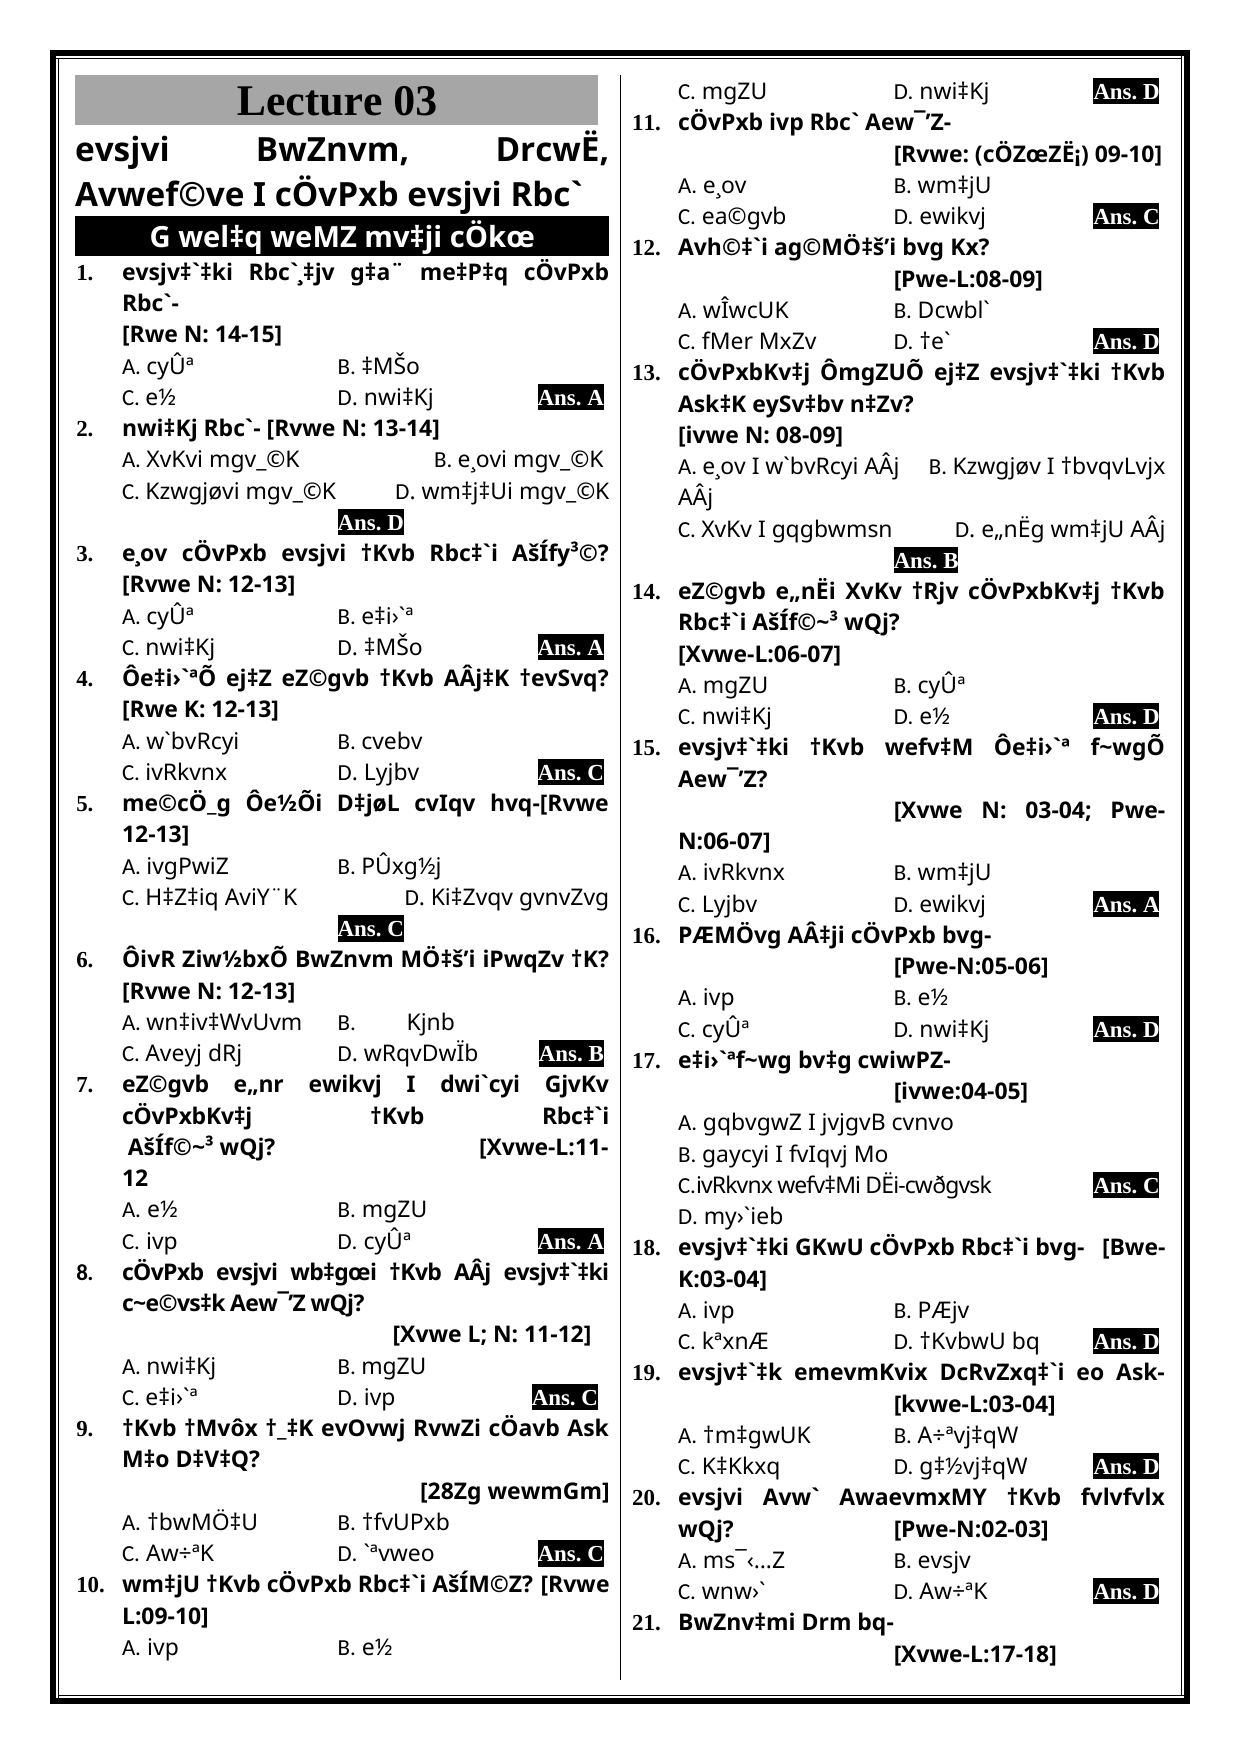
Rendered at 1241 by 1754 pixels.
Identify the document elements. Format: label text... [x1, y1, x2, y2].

text A. ivgPwiZ B. PÛxg½j [76, 849, 609, 881]
text 20. evsjvi Avw` AwaevmxMY †Kvb fvlvfvlx wQj? [Pwe-N:02-03] [632, 1481, 1165, 1544]
text G wel‡q weMZ mv‡ji cÖkœ [75, 216, 609, 256]
text C. Aw÷ªK D. `ªvweo Ans. C [76, 1537, 609, 1568]
text C. cyÛª D. nwi‡Kj Ans. D [632, 1012, 1165, 1044]
text A. wÎwcUK B. Dcwbl` [632, 294, 1165, 325]
text 19. evsjv‡`‡k emevmKvix DcRvZxq‡`i eo Ask- [kvwe-L:03-04] [632, 1356, 1165, 1419]
text C. mgZU D. nwi‡Kj Ans. D [632, 75, 1165, 106]
text A. ivp B. PÆjv [632, 1294, 1165, 1325]
text A. cyÛª B. e‡i›`ª [76, 599, 609, 631]
text C.ivRkvnx wefv‡Mi DËi-cwðgvsk Ans. C [632, 1169, 1165, 1200]
text C. wnw›` D. Aw÷ªK Ans. D [632, 1575, 1165, 1606]
text [Xvwe N: 03-04; Pwe-N:06-07] [632, 794, 1165, 856]
text 14. eZ©gvb e„nËi XvKv †Rjv cÖvPxbKv‡j †Kvb Rbc‡`i AšÍf©~³ wQj? [632, 575, 1165, 637]
text C. e‡i›`ª D. ivp Ans. C [76, 1381, 609, 1412]
text A. ivp B. e½ [76, 1631, 609, 1662]
text 17. e‡i›`ªf~wg bv‡g cwiwPZ- [ivwe:04-05] [632, 1044, 1165, 1106]
text C. kªxnÆ D. †KvbwU bq Ans. D [632, 1325, 1165, 1356]
text 18. evsjv‡`‡ki GKwU cÖvPxb Rbc‡`i bvg- [Bwe-K:03-04] [632, 1231, 1165, 1294]
text C. fMer MxZv D. †e` Ans. D [632, 325, 1165, 356]
text D. my›`ieb [632, 1200, 1165, 1231]
text 3. e¸ov cÖvPxb evsjvi †Kvb Rbc‡`i AšÍfy³©? [Rvwe N: 12-13] [76, 537, 609, 599]
text C. H‡Z‡iq AviY¨K D. Ki‡Zvqv gvnvZvg Ans. C [76, 881, 609, 943]
text C. Kzwgjøvi mgv_©K D. wm‡j‡Ui mgv_©K Ans. D [76, 474, 609, 537]
text C. XvKv I gqgbwmsn D. e„nËg wm‡jU AÂj Ans. B [632, 512, 1165, 575]
text A. e½ B. mgZU [76, 1193, 609, 1224]
text [Xvwe L; N: 11-12] [76, 1318, 609, 1349]
text C. Lyjbv D. ewikvj Ans. A [632, 887, 1165, 919]
text 13. cÖvPxbKv‡j ÔmgZUÕ ej‡Z evsjv‡`‡ki †Kvb Ask‡K eySv‡bv n‡Zv? [632, 356, 1165, 419]
text C. nwi‡Kj D. ‡MŠo Ans. A [76, 631, 609, 662]
text A. ivRkvnx B. wm‡jU [632, 856, 1165, 887]
text A. e¸ov B. wm‡jU [632, 169, 1165, 200]
text C. ivRkvnx D. Lyjbv Ans. C [76, 756, 609, 787]
text A. †m‡gwUK B. A÷ªvj‡qW [632, 1419, 1165, 1450]
text evsjvi BwZnvm, DrcwË, Avwef©ve I cÖvPxb evsjvi Rbc` [75, 125, 609, 216]
text [28Zg wewmGm] [76, 1474, 609, 1506]
text A. XvKvi mgv_©K B. e¸ovi mgv_©K [76, 443, 609, 474]
text C. ea©gvb D. ewikvj Ans. C [632, 200, 1165, 231]
text 5. me©cÖ_g Ôe½Õi D‡jøL cvIqv hvq-[Rvwe 12-13] [76, 787, 609, 849]
text A. ivp B. e½ [632, 981, 1165, 1012]
text 11. cÖvPxb ivp Rbc` Aew¯’Z- [Rvwe: (cÖZœZË¡) 09-10] [632, 106, 1165, 169]
text C. e½ D. nwi‡Kj Ans. A [76, 381, 609, 412]
text A. ms¯‹…Z B. evsjv [632, 1544, 1165, 1575]
text B. gaycyi I fvIqvj Mo [632, 1137, 1165, 1169]
text A. w`bvRcyi B. cvebv [76, 724, 609, 756]
text 16. PÆMÖvg AÂ‡ji cÖvPxb bvg- [Pwe-N:05-06] [632, 919, 1165, 981]
text [Rwe N: 14-15] [76, 318, 609, 349]
text [Xvwe-L:06-07] [632, 637, 1165, 669]
text A. cyÛª B. ‡MŠo [76, 349, 609, 381]
text 6. ÔivR Ziw½bxÕ BwZnvm MÖ‡š’i iPwqZv †K? [Rvwe N: 12-13] [76, 943, 609, 1006]
text 8. cÖvPxb evsjvi wb‡gœi †Kvb AÂj evsjv‡`‡ki c~e©vs‡k Aew¯’Z wQj? [76, 1256, 609, 1318]
text 21. BwZnv‡mi Drm bq- [Xvwe-L:17-18] [632, 1606, 1165, 1669]
text [ivwe N: 08-09] [632, 419, 1165, 450]
text 9. †Kvb †Mvôx †_‡K evOvwj RvwZi cÖavb Ask M‡o D‡V‡Q? [76, 1412, 609, 1474]
text 1. evsjv‡`‡ki Rbc`¸‡jv g‡a¨ me‡P‡q cÖvPxb Rbc`- [76, 256, 609, 318]
text C. nwi‡Kj D. e½ Ans. D [632, 700, 1165, 731]
text 15. evsjv‡`‡ki †Kvb wefv‡M Ôe‡i›`ª f~wgÕ Aew¯’Z? [632, 731, 1165, 794]
text 12. Avh©‡`i ag©MÖ‡š’i bvg Kx? [Pwe-L:08-09] [632, 231, 1165, 294]
text A. nwi‡Kj B. mgZU [76, 1349, 609, 1381]
text 2. nwi‡Kj Rbc`- [Rvwe N: 13-14] [76, 412, 609, 443]
text A. gqbvgwZ I jvjgvB cvnvo [632, 1106, 1165, 1137]
text A. mgZU B. cyÛª [632, 669, 1165, 700]
text A. wn‡iv‡WvUvm B. Kjnb C. Aveyj dRj D. wRqvDwÏb Ans. B [76, 1006, 609, 1068]
text C. ivp D. cyÛª Ans. A [76, 1224, 609, 1256]
text 7. eZ©gvb e„nr ewikvj I dwi`cyi GjvKv cÖvPxbKv‡j †Kvb Rbc‡`i AšÍf©~³ wQj? [Xvwe-L:11-12 [76, 1068, 609, 1193]
text A. e¸ov I w`bvRcyi AÂj B. Kzwgjøv I †bvqvLvjx AÂj [632, 450, 1165, 512]
text 10. wm‡jU †Kvb cÖvPxb Rbc‡`i AšÍM©Z? [Rvwe L:09-10] [76, 1568, 609, 1631]
text A. †bwMÖ‡U B. †fvUPxb [76, 1506, 609, 1537]
text 4. Ôe‡i›`ªÕ ej‡Z eZ©gvb †Kvb AÂj‡K †evSvq? [Rwe K: 12-13] [76, 662, 609, 724]
text C. K‡Kkxq D. g‡½vj‡qW Ans. D [632, 1450, 1165, 1481]
text Lecture 03 [75, 75, 598, 125]
